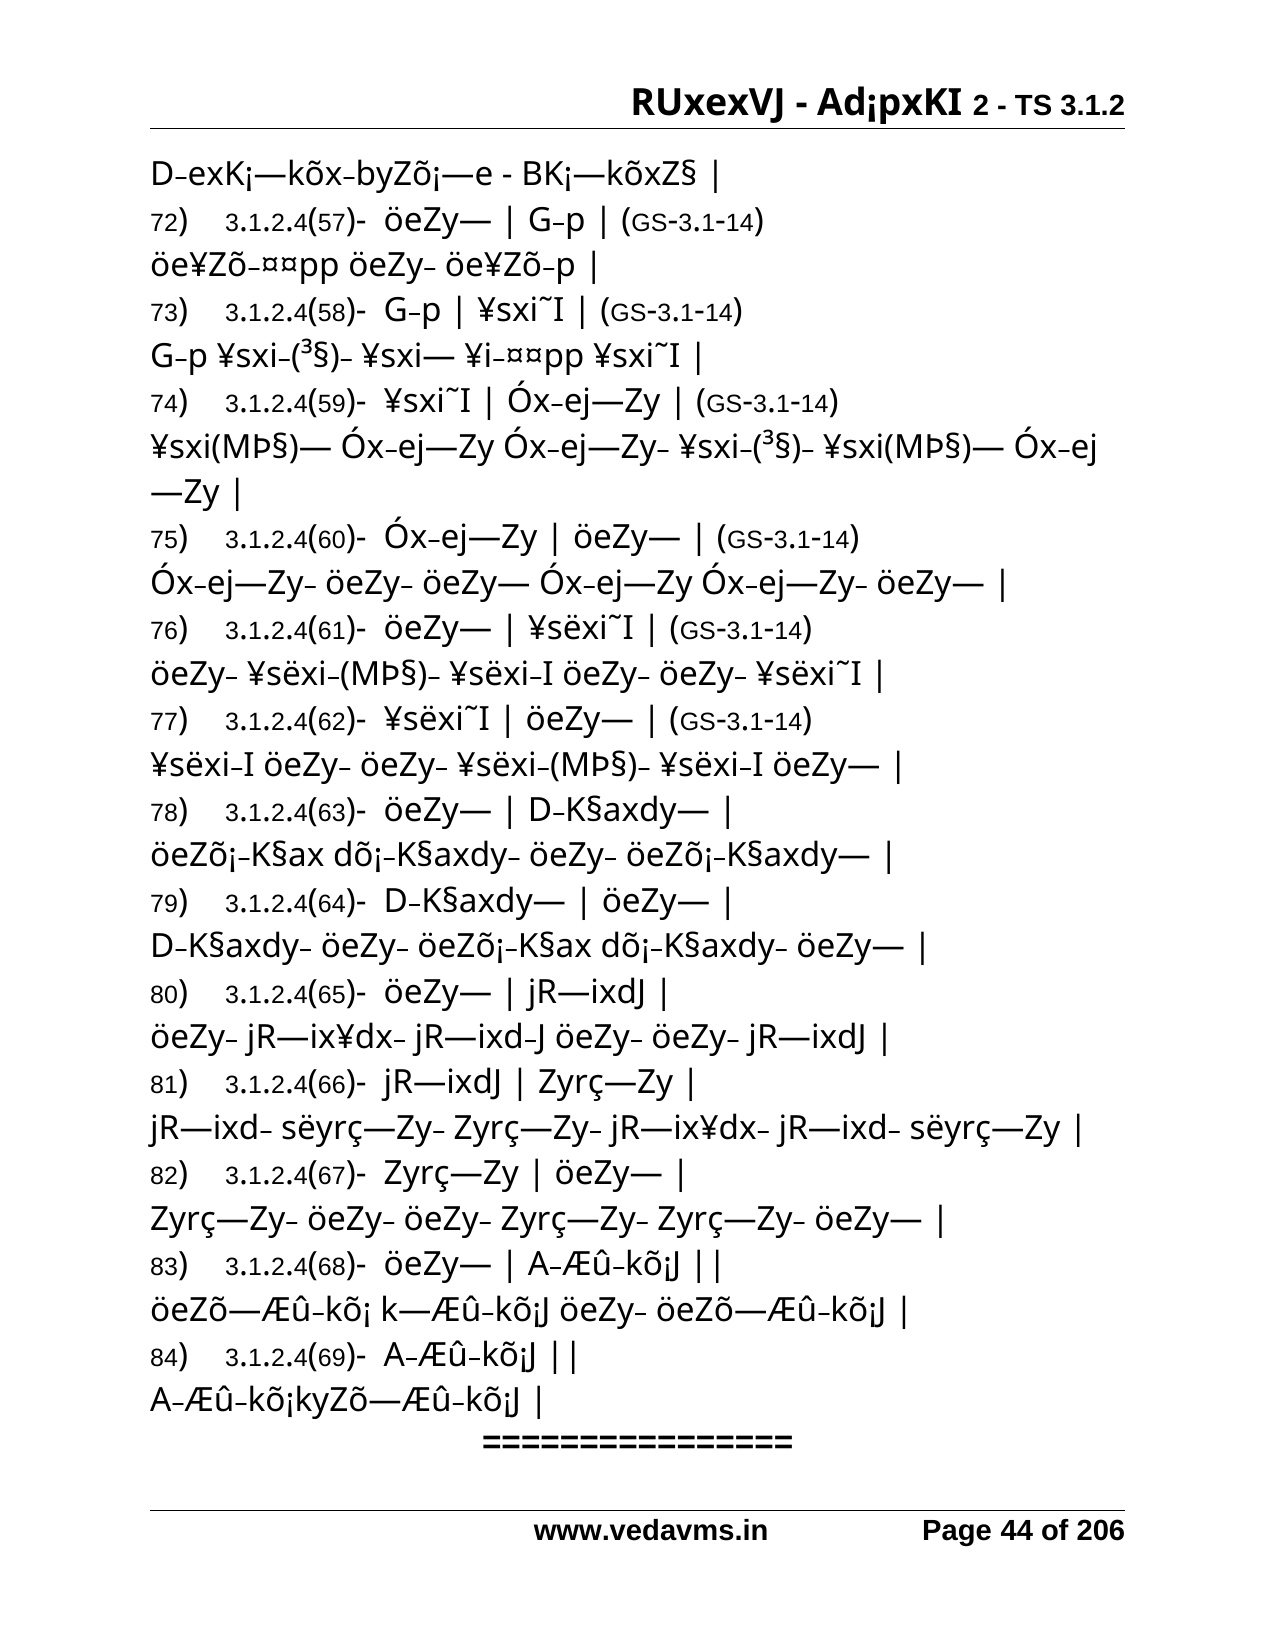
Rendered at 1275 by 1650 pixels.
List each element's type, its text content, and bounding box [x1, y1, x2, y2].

text öeZõ¡–K§ax dõ¡–K§axdy– öeZy– öeZõ¡–K§axdy— | [150, 831, 1125, 877]
text G–p ¥sxi–(³§)– ¥sxi— ¥i–¤¤pp ¥sxi˜I | [150, 332, 1125, 377]
text 83) 3.1.2.4(68)- öeZy— | A–Æû–kõ¡J || [150, 1240, 1125, 1285]
text öeZy– ¥sëxi–(MÞ§)– ¥sëxi–I öeZy– öeZy– ¥sëxi˜I | [150, 649, 1125, 695]
text 74) 3.1.2.4(59)- ¥sxi˜I | Óx–ej—Zy | (GS-3.1-14) [150, 377, 1125, 422]
text ================ [150, 1422, 1125, 1460]
text 77) 3.1.2.4(62)- ¥sëxi˜I | öeZy— | (GS-3.1-14) [150, 695, 1125, 740]
text 80) 3.1.2.4(65)- öeZy— | jR—ixdJ | [150, 967, 1125, 1013]
text 84) 3.1.2.4(69)- A–Æû–kõ¡J || [150, 1331, 1125, 1376]
text ¥sëxi–I öeZy– öeZy– ¥sëxi–(MÞ§)– ¥sëxi–I öeZy— | [150, 740, 1125, 786]
text 78) 3.1.2.4(63)- öeZy— | D–K§axdy— | [150, 786, 1125, 831]
text ¥sxi(MÞ§)— Óx–ej—Zy Óx–ej—Zy– ¥sxi–(³§)– ¥sxi(MÞ§)— Óx–ej—Zy | [150, 422, 1125, 513]
text 72) 3.1.2.4(57)- öeZy— | G–p | (GS-3.1-14) [150, 195, 1125, 241]
text A–Æû–kõ¡kyZõ—Æû–kõ¡J | [150, 1376, 1125, 1422]
text Zyrç—Zy– öeZy– öeZy– Zyrç—Zy– Zyrç—Zy– öeZy— | [150, 1194, 1125, 1240]
text öeZõ—Æû–kõ¡ k—Æû–kõ¡J öeZy– öeZõ—Æû–kõ¡J | [150, 1285, 1125, 1331]
text 75) 3.1.2.4(60)- Óx–ej—Zy | öeZy— | (GS-3.1-14) [150, 513, 1125, 559]
text 79) 3.1.2.4(64)- D–K§axdy— | öeZy— | [150, 877, 1125, 922]
text 82) 3.1.2.4(67)- Zyrç—Zy | öeZy— | [150, 1149, 1125, 1194]
text 76) 3.1.2.4(61)- öeZy— | ¥sëxi˜I | (GS-3.1-14) [150, 604, 1125, 649]
text D–exK¡—kõx–byZõ¡—e - BK¡—kõxZ§ | [150, 150, 1125, 195]
text jR—ixd– sëyrç—Zy– Zyrç—Zy– jR—ix¥dx– jR—ixd– sëyrç—Zy | [150, 1104, 1125, 1149]
text D–K§axdy– öeZy– öeZõ¡–K§ax dõ¡–K§axdy– öeZy— | [150, 922, 1125, 967]
text öeZy– jR—ix¥dx– jR—ixd–J öeZy– öeZy– jR—ixdJ | [150, 1013, 1125, 1058]
text öe¥Zõ–¤¤pp öeZy– öe¥Zõ–p | [150, 241, 1125, 286]
text 81) 3.1.2.4(66)- jR—ixdJ | Zyrç—Zy | [150, 1058, 1125, 1104]
text 73) 3.1.2.4(58)- G–p | ¥sxi˜I | (GS-3.1-14) [150, 286, 1125, 332]
text Óx–ej—Zy– öeZy– öeZy— Óx–ej—Zy Óx–ej—Zy– öeZy— | [150, 559, 1125, 604]
